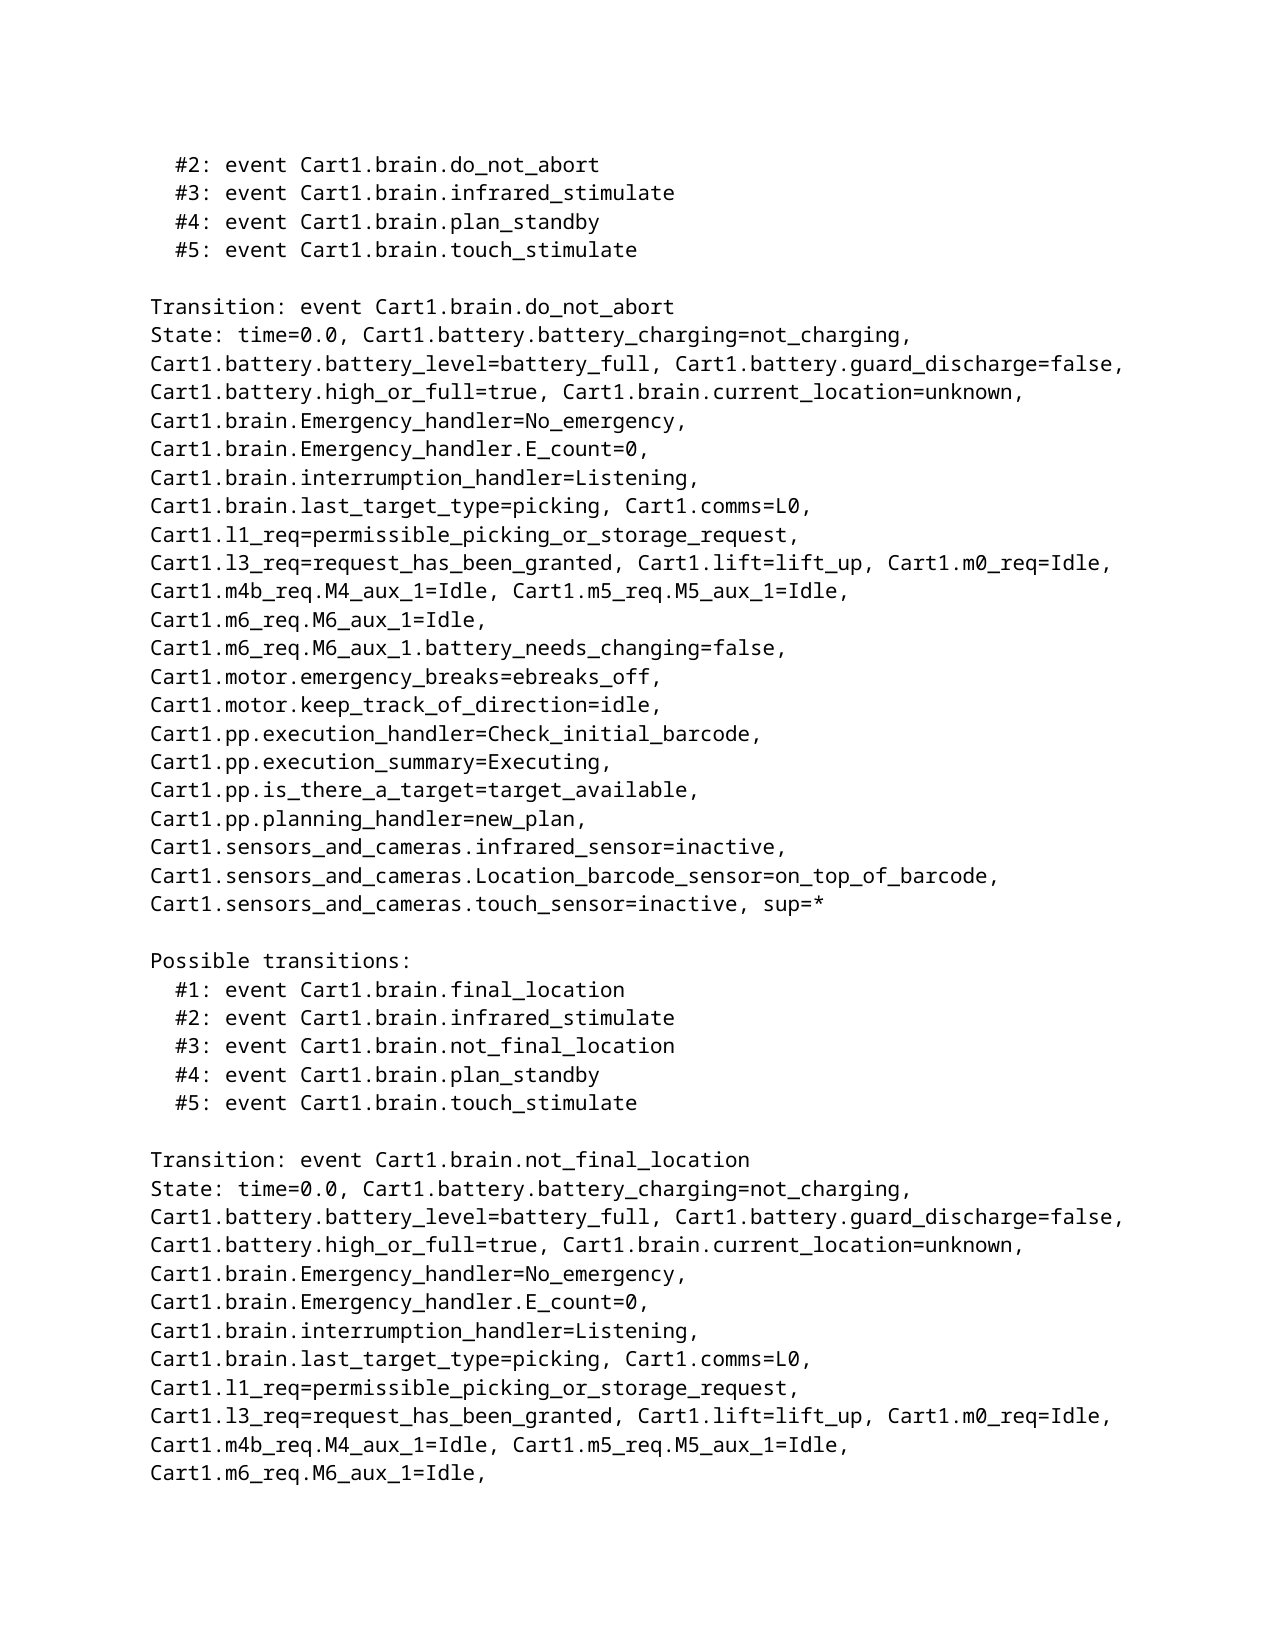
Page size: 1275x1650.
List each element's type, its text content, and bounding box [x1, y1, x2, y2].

text State: time=0.0, Cart1.battery.battery_charging=not_charging, Cart1.battery.battery_level=battery_full, Cart1.battery.guard_discharge=false, Cart1.battery.high_or_full=true, Cart1.brain.current_location=unknown, Cart1.brain.Emergency_handler=No_emergency, Cart1.brain.Emergency_handler.E_count=0, Cart1.brain.interrumption_handler=Listening, Cart1.brain.last_target_type=picking, Cart1.comms=L0, Cart1.l1_req=permissible_picking_or_storage_request, Cart1.l3_req=request_has_been_granted, Cart1.lift=lift_up, Cart1.m0_req=Idle, Cart1.m4b_req.M4_aux_1=Idle, Cart1.m5_req.M5_aux_1=Idle, Cart1.m6_req.M6_aux_1=Idle, Cart1.m6_req.M6_aux_1.battery_needs_changing=false, Cart1.motor.emergency_breaks=ebreaks_off, Cart1.motor.keep_track_of_direction=idle, Cart1.pp.execution_handler=Check_initial_barcode, Cart1.pp.execution_summary=Executing, Cart1.pp.is_there_a_target=target_available, Cart1.pp.planning_handler=new_plan, Cart1.sensors_and_cameras.infrared_sensor=inactive, Cart1.sensors_and_cameras.Location_barcode_sensor=on_top_of_barcode, Cart1.sensors_and_cameras.touch_sensor=inactive, sup=* [150, 321, 1125, 918]
text #3: event Cart1.brain.infrared_stimulate [150, 178, 1125, 207]
text #1: event Cart1.brain.final_location [150, 975, 1125, 1003]
text Transition: event Cart1.brain.not_final_location [150, 1145, 1125, 1174]
text #3: event Cart1.brain.not_final_location [150, 1032, 1125, 1060]
text Transition: event Cart1.brain.do_not_abort [150, 292, 1125, 321]
text Possible transitions: [150, 946, 1125, 975]
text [150, 1174, 1125, 1487]
text #5: event Cart1.brain.touch_stimulate [150, 235, 1125, 264]
text #4: event Cart1.brain.plan_standby [150, 207, 1125, 235]
text #2: event Cart1.brain.infrared_stimulate [150, 1003, 1125, 1032]
text #2: event Cart1.brain.do_not_abort [150, 150, 1125, 178]
text #5: event Cart1.brain.touch_stimulate [150, 1088, 1125, 1117]
text #4: event Cart1.brain.plan_standby [150, 1060, 1125, 1088]
